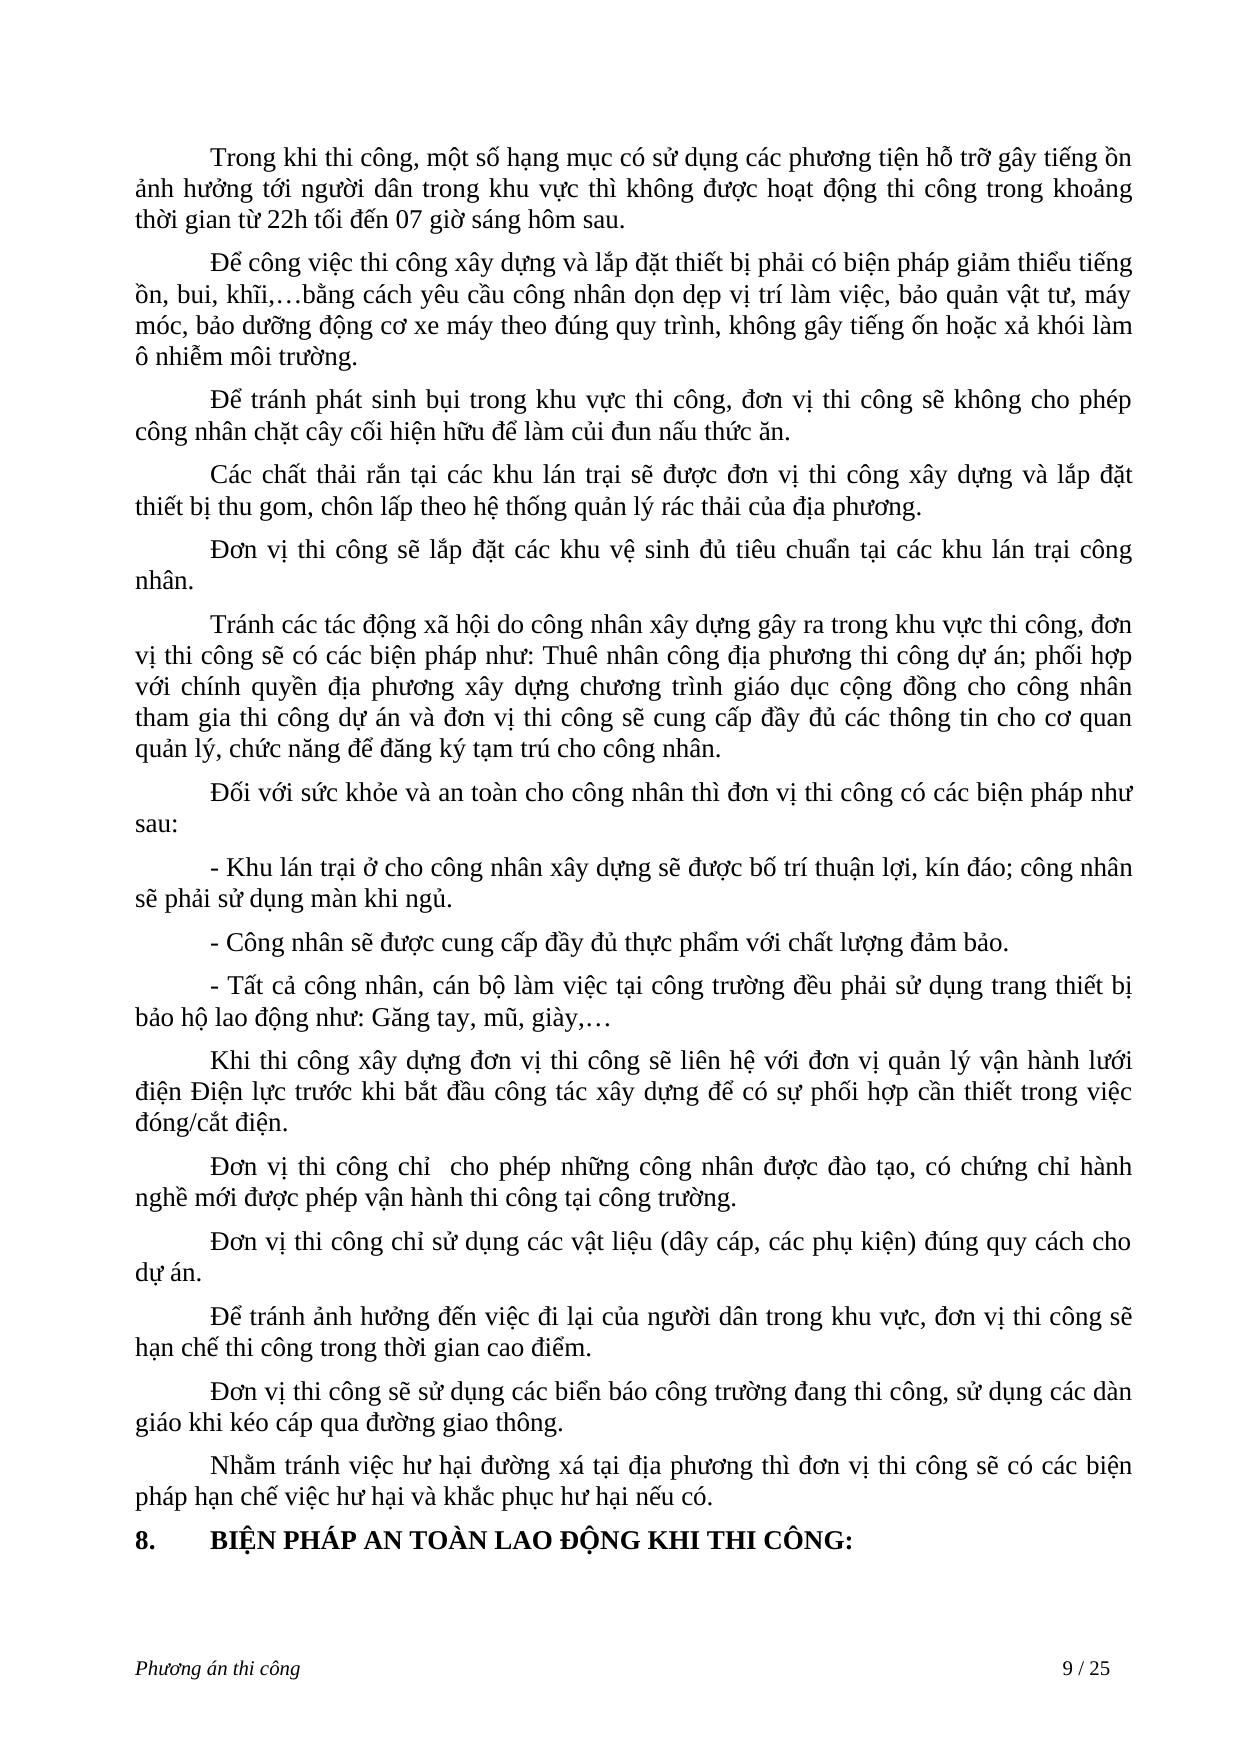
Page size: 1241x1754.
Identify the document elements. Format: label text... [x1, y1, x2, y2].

text - Công nhân sẽ được cung cấp đầy đủ thực phẩm với chất lượng đảm bảo. [135, 926, 1134, 957]
text Đơn vị thi công sẽ lắp đặt các khu vệ sinh đủ tiêu chuẩn tại các khu lán trại công nhân. [135, 533, 1134, 596]
text Đối với sức khỏe và an toàn cho công nhân thì đơn vị thi công có các biện pháp như sau: [135, 776, 1134, 838]
text - Tất cả công nhân, cán bộ làm việc tại công trường đều phải sử dụng trang thiết bị bảo hộ lao động như: Găng tay, mũ, giày,… [135, 969, 1134, 1032]
text Trong khi thi công, một số hạng mục có sử dụng các phương tiện hỗ trỡ gây tiếng ồn ảnh hưởng tới người dân trong khu vực thì không được hoạt động thi công trong khoảng thời gian từ 22h tối đến 07 giờ sáng hôm sau. [135, 141, 1134, 234]
subtitle BIỆN PHÁP AN TOÀN LAO ĐỘNG KHI THI CÔNG: [135, 1524, 1134, 1555]
text Đơn vị thi công chỉ cho phép những công nhân được đào tạo, có chứng chỉ hành nghề mới được phép vận hành thi công tại công trường. [135, 1150, 1134, 1212]
text Tránh các tác động xã hội do công nhân xây dựng gây ra trong khu vực thi công, đơn vị thi công sẽ có các biện pháp như: Thuê nhân công địa phương thi công dự án; phối hợp với chính quyền địa phương xây dựng chương trình giáo dục cộng đồng cho công nhân tham gia thi công dự án và đơn vị thi công sẽ cung cấp đầy đủ các thông tin cho cơ quan quản lý, chức năng để đăng ký tạm trú cho công nhân. [135, 608, 1134, 764]
text Để tránh ảnh hưởng đến việc đi lại của người dân trong khu vực, đơn vị thi công sẽ hạn chế thi công trong thời gian cao điểm. [135, 1300, 1134, 1362]
text Để công việc thi công xây dựng và lắp đặt thiết bị phải có biện pháp giảm thiểu tiếng ồn, bui, khĩi,…bằng cách yêu cầu công nhân dọn dẹp vị trí làm việc, bảo quản vật tư, máy móc, bảo dưỡng động cơ xe máy theo đúng quy trình, không gây tiếng ốn hoặc xả khói làm ô nhiễm môi trường. [135, 247, 1134, 371]
text Khi thi công xây dựng đơn vị thi công sẽ liên hệ với đơn vị quản lý vận hành lưới điện Điện lực trước khi bắt đầu công tác xây dựng để có sự phối hợp cần thiết trong việc đóng/cắt điện. [135, 1044, 1134, 1138]
text Để tránh phát sinh bụi trong khu vực thi công, đơn vị thi công sẽ không cho phép công nhân chặt cây cối hiện hữu để làm củi đun nấu thức ăn. [135, 384, 1134, 446]
text Các chất thải rắn tại các khu lán trại sẽ được đơn vị thi công xây dựng và lắp đặt thiết bị thu gom, chôn lấp theo hệ thống quản lý rác thải của địa phương. [135, 458, 1134, 521]
text Đơn vị thi công chỉ sử dụng các vật liệu (dây cáp, các phụ kiện) đúng quy cách cho dự án. [135, 1225, 1134, 1287]
text Nhằm tránh việc hư hại đường xá tại địa phương thì đơn vị thi công sẽ có các biện pháp hạn chế việc hư hại và khắc phục hư hại nếu có. [135, 1449, 1134, 1512]
text - Khu lán trại ở cho công nhân xây dựng sẽ được bố trí thuận lợi, kín đáo; công nhân sẽ phải sử dụng màn khi ngủ. [135, 851, 1134, 913]
text Đơn vị thi công sẽ sử dụng các biển báo công trường đang thi công, sử dụng các dàn giáo khi kéo cáp qua đường giao thông. [135, 1374, 1134, 1437]
